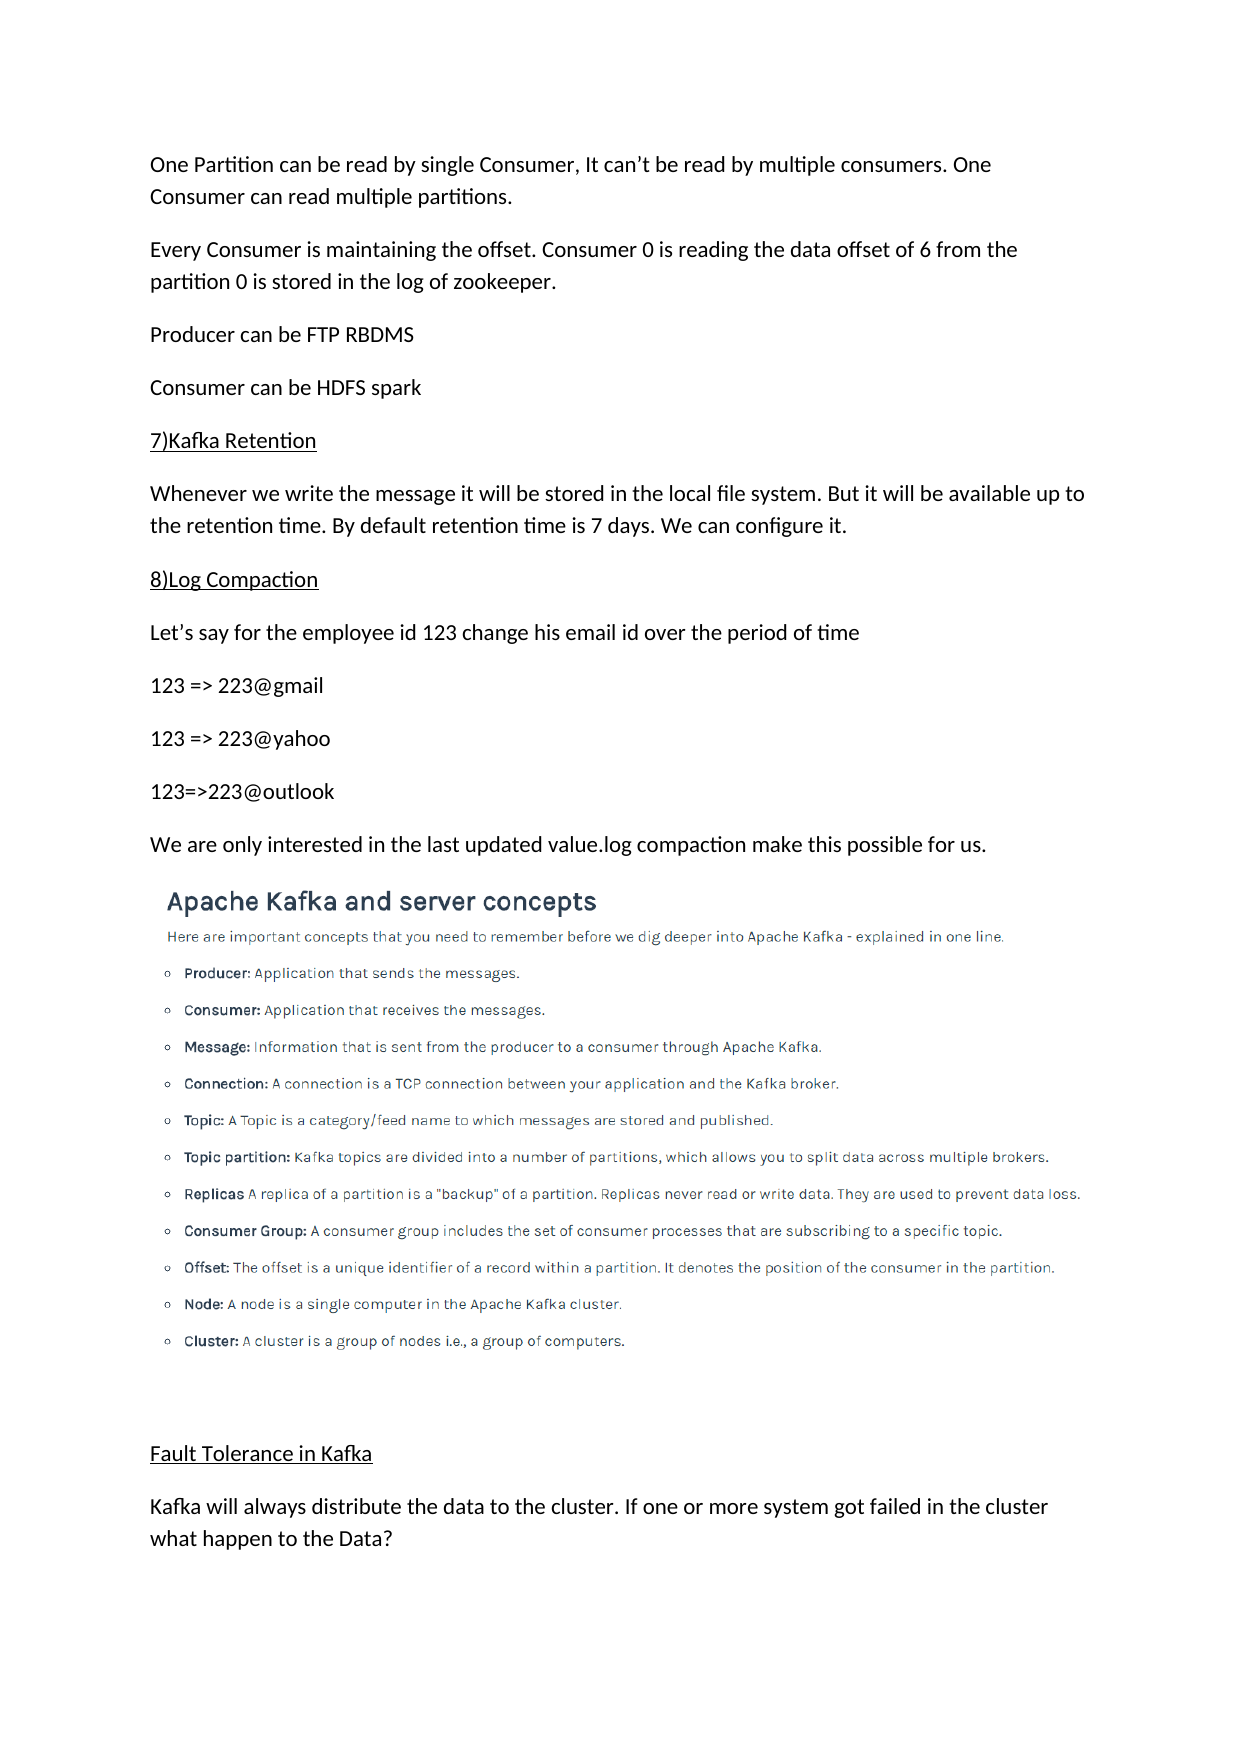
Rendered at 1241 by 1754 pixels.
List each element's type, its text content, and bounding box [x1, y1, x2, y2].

text Producer can be FTP RBDMS [150, 320, 1090, 348]
text 123=>223@outlook [150, 777, 1090, 805]
picture [150, 882, 1091, 1361]
text Fault Tolerance in Kafka [150, 1439, 1090, 1467]
text Let’s say for the employee id 123 change his email id over the period of time [150, 618, 1090, 646]
text 7)Kafka Retention [150, 426, 1090, 454]
text We are only interested in the last updated value.log compaction make this possible for us. [150, 830, 1090, 858]
text 123 => 223@gmail [150, 671, 1090, 699]
text Whenever we write the message it will be stored in the local file system. But it will be available up to the retention time. By default retention time is 7 days. We can configure it. [150, 479, 1090, 540]
text 8)Log Compaction [150, 565, 1090, 593]
text Kafka will always distribute the data to the cluster. If one or more system got failed in the cluster what happen to the Data? [150, 1492, 1090, 1552]
text One Partition can be read by single Consumer, It can’t be read by multiple consumers. One Consumer can read multiple partitions. [150, 150, 1090, 210]
text 123 => 223@yahoo [150, 724, 1090, 752]
text Consumer can be HDFS spark [150, 373, 1090, 401]
text Every Consumer is maintaining the offset. Consumer 0 is reading the data offset of 6 from the partition 0 is stored in the log of zookeeper. [150, 235, 1090, 295]
